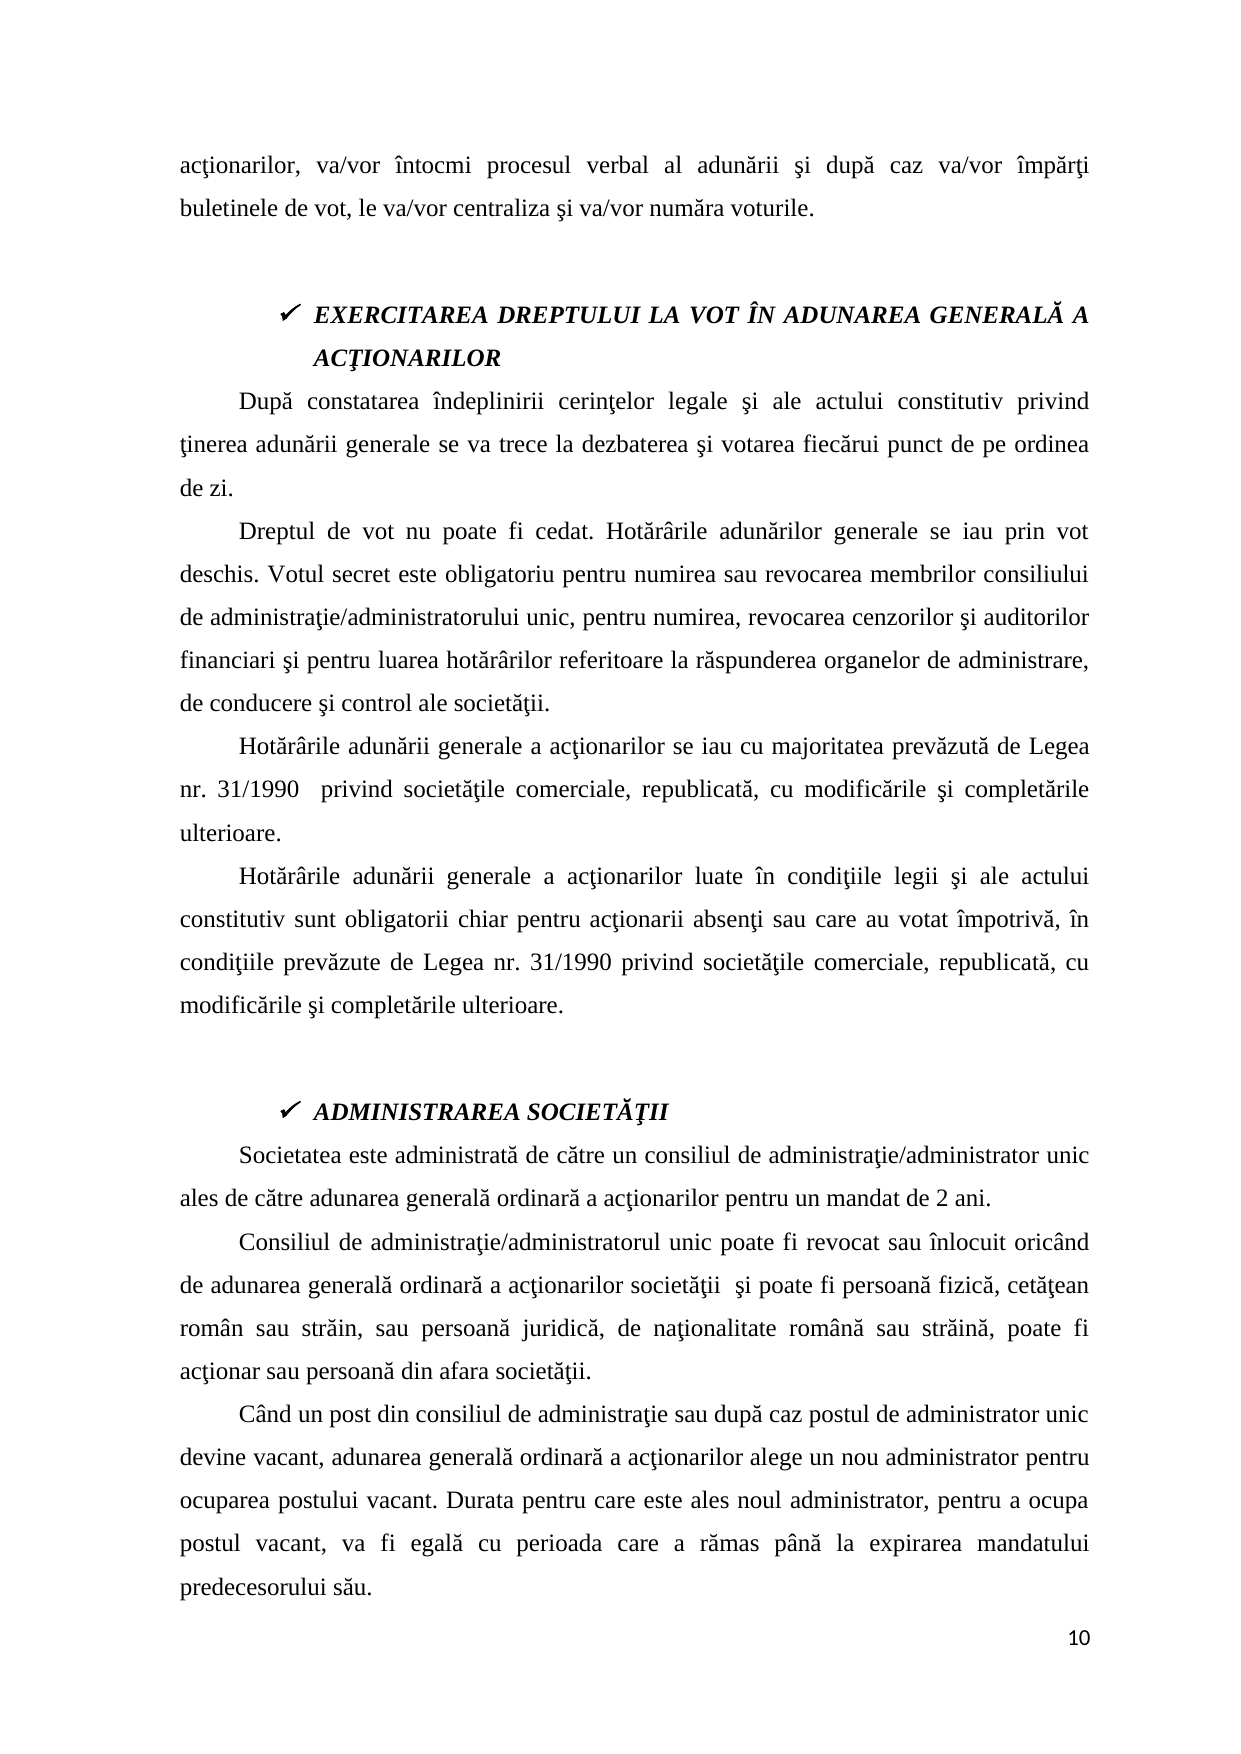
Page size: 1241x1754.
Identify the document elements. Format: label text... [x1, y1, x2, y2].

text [179, 150, 1090, 222]
text Societatea este administrată de către un consiliul de administraţie/administrator unic ales de către adunarea generală ordinară a acţionarilor pentru un mandat de 2 ani. [179, 1140, 1090, 1212]
list EXERCITAREA DREPTULUI LA VOT ÎN ADUNAREA GENERALĂ A ACŢIONARILOR [276, 300, 1090, 372]
text Hotărârile adunării generale a acţionarilor luate în condiţiile legii şi ale actului constitutiv sunt obligatorii chiar pentru acţionarii absenţi sau care au votat împotrivă, în condiţiile prevăzute de Legea nr. 31/1990 privind societăţile comerciale, republicată, cu modificările şi completările ulterioare. [179, 861, 1090, 1019]
text După constatarea îndeplinirii cerinţelor legale şi ale actului constitutiv privind ţinerea adunării generale se va trece la dezbaterea şi votarea fiecărui punct de pe ordinea de zi. [179, 386, 1090, 501]
text Dreptul de vot nu poate fi cedat. Hotărârile adunărilor generale se iau prin vot deschis. Votul secret este obligatoriu pentru numirea sau revocarea membrilor consiliului de administraţie/administratorului unic, pentru numirea, revocarea cenzorilor şi auditorilor financiari şi pentru luarea hotărârilor referitoare la răspunderea organelor de administrare, de conducere şi control ale societăţii. [179, 516, 1090, 717]
list ADMINISTRAREA SOCIETĂŢII [276, 1097, 1090, 1126]
text Consiliul de administraţie/administratorul unic poate fi revocat sau înlocuit oricând de adunarea generală ordinară a acţionarilor societăţii şi poate fi persoană fizică, cetăţean român sau străin, sau persoană juridică, de naţionalitate română sau străină, poate fi acţionar sau persoană din afara societăţii. [179, 1227, 1090, 1385]
text Hotărârile adunării generale a acţionarilor se iau cu majoritatea prevăzută de Legea nr. 31/1990 privind societăţile comerciale, republicată, cu modificările şi completările ulterioare. [179, 731, 1090, 846]
text Când un post din consiliul de administraţie sau după caz postul de administrator unic devine vacant, adunarea generală ordinară a acţionarilor alege un nou administrator pentru ocuparea postului vacant. Durata pentru care este ales noul administrator, pentru a ocupa postul vacant, va fi egală cu perioada care a rămas până la expirarea mandatului predecesorului său. [179, 1399, 1090, 1600]
